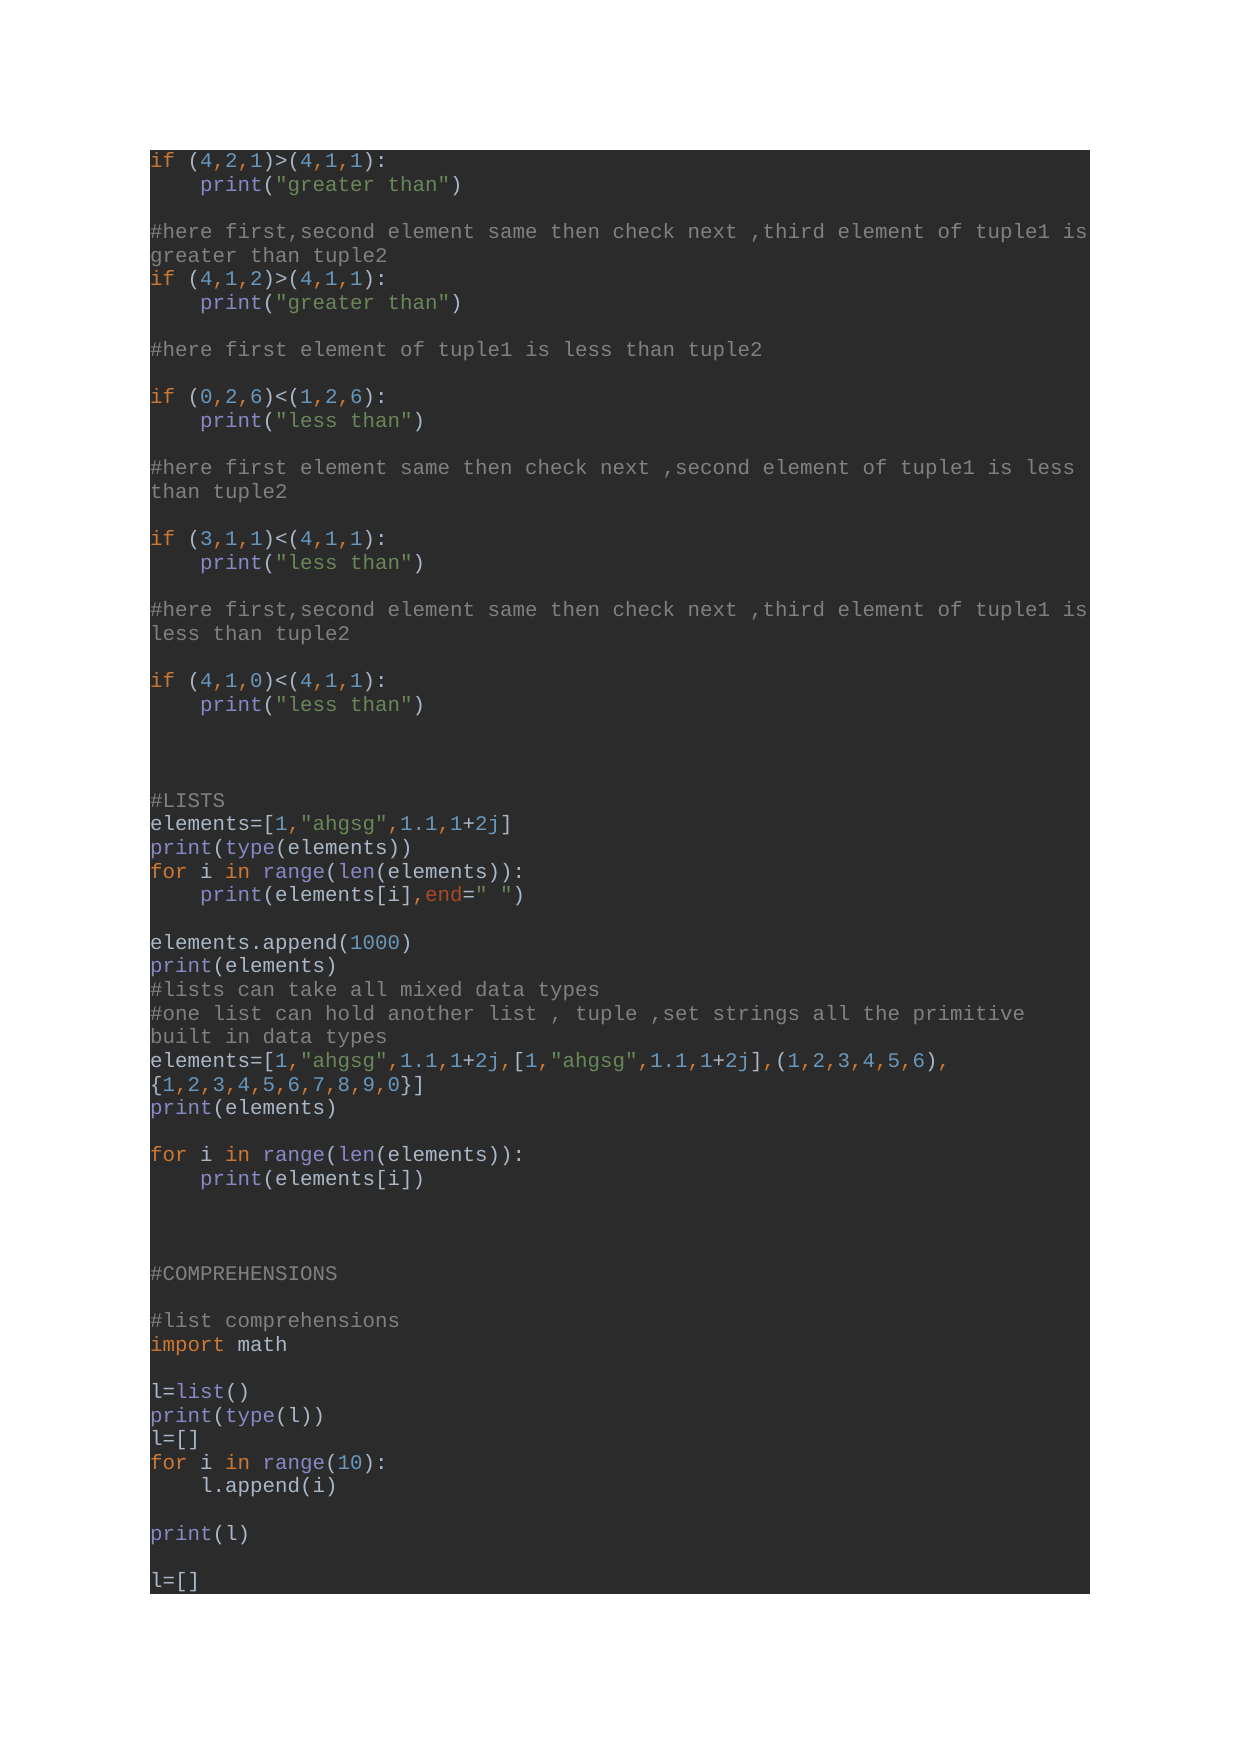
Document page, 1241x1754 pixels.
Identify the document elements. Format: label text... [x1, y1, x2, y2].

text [150, 1239, 1090, 1594]
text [150, 150, 1090, 717]
text #LISTS elements=[1,"ahgsg",1.1,1+2j] print(type(elements)) for i in range(len(elements)): print(elements[i],end=" ") elements.append(1000) print(elements) #lists can take all mixed data types #one list can hold another list , tuple ,set strings all the primitive built in data types elements=[1,"ahgsg",1.1,1+2j,[1,"ahgsg",1.1,1+2j],(1,2,3,4,5,6),{1,2,3,4,5,6,7,8,9,0}] print(elements) for i in range(len(elements)): print(elements[i]) [150, 766, 1090, 1192]
